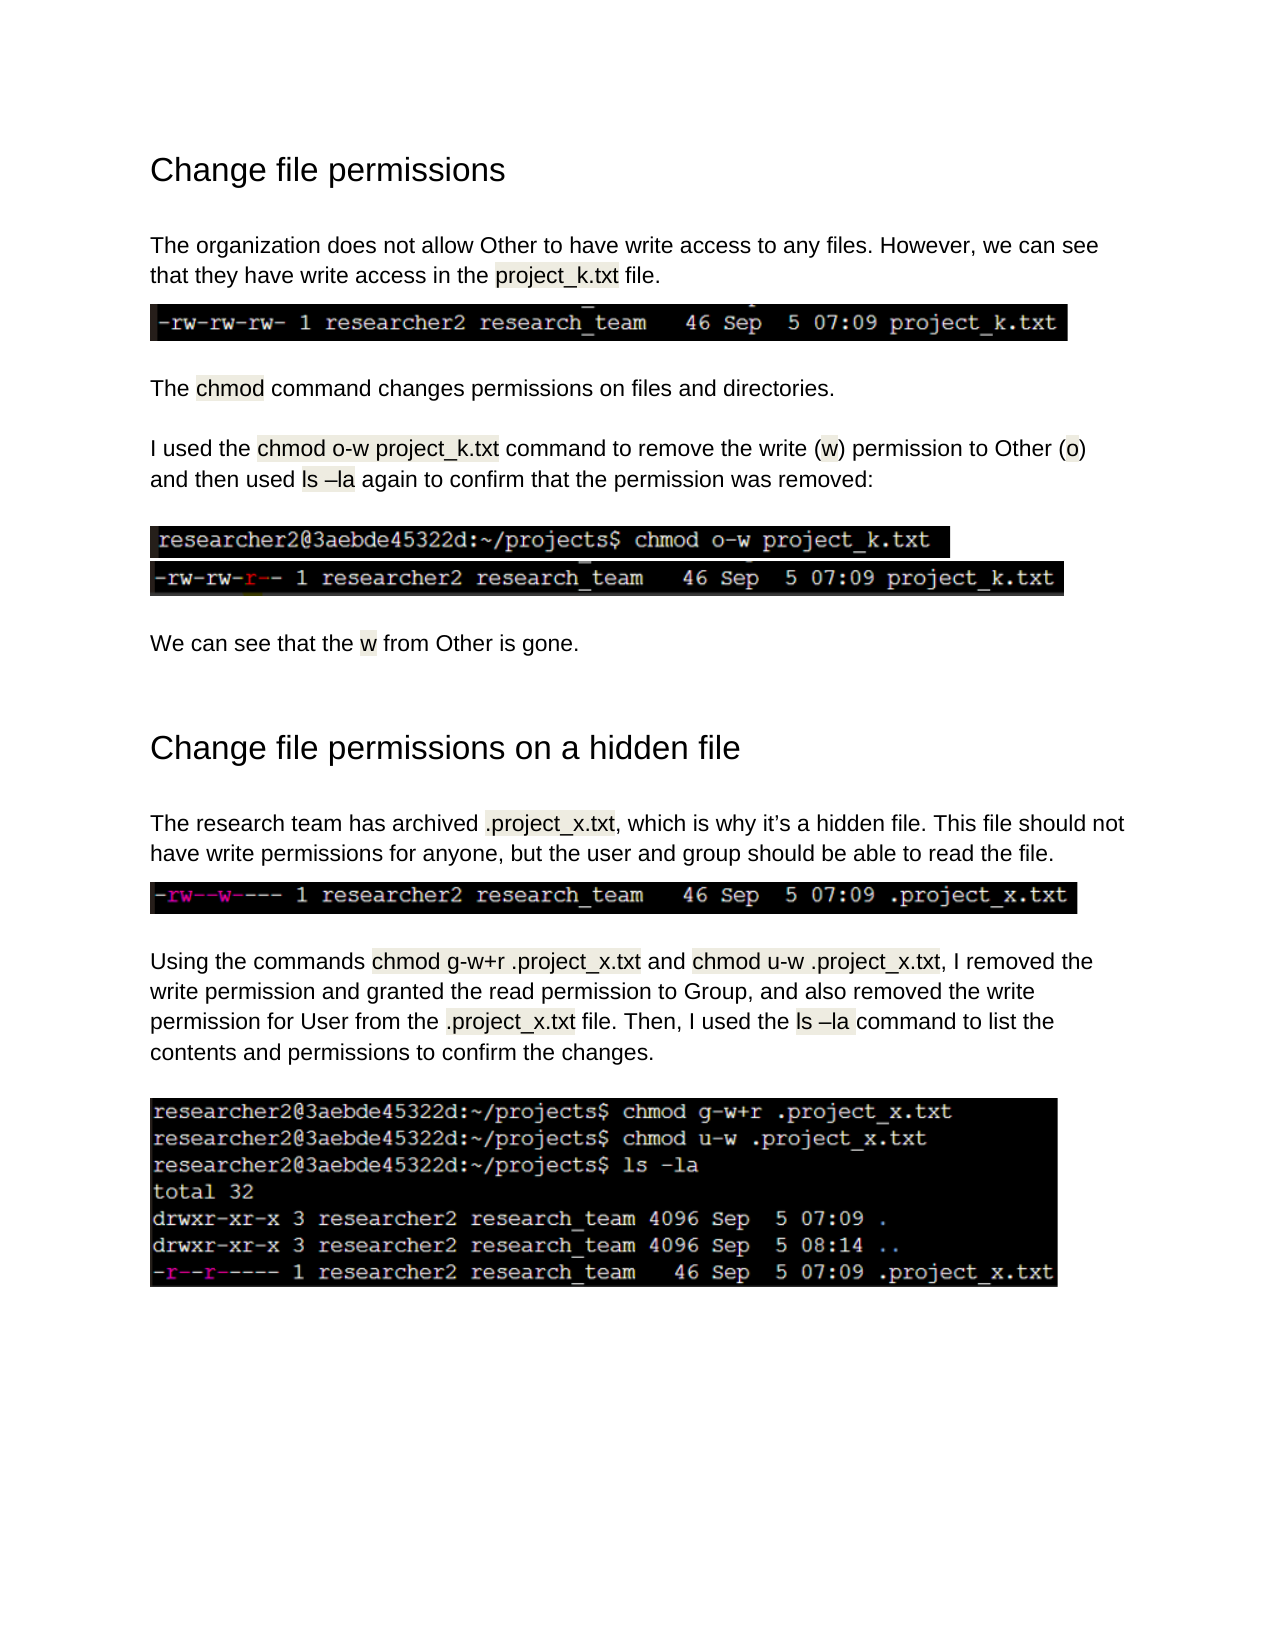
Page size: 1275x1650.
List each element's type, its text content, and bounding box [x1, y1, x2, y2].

text Using the commands chmod g-w+r .project_x.txt and chmod u-w .project_x.txt, I removed the write permission and granted the read permission to Group, and also removed the write permission for User from the .project_x.txt file. Then, I used the ls –la command to list the contents and permissions to confirm the changes. [150, 948, 1125, 1065]
text The chmod command changes permissions on files and directories. [264, 375, 1125, 401]
picture [150, 526, 951, 558]
subtitle The research team has archived .project_x.txt, which is why it’s a hidden file. This file should not have write permissions for anyone, but the user and group should be able to read the file. [150, 810, 1125, 866]
text We can see that the w from Other is gone. [377, 630, 1125, 656]
subtitle The organization does not allow Other to have write access to any files. However, we can see that they have write access in the project_k.txt file. [150, 232, 1125, 288]
text We can see that the w from Other is gone. [150, 630, 360, 656]
subtitle Change file permissions on a hidden file [150, 728, 1125, 766]
subtitle Change file permissions [150, 150, 1125, 188]
picture [150, 561, 1064, 596]
text I used the chmod o-w project_k.txt command to remove the write (w) permission to Other (o) and then used ls –la again to confirm that the permission was removed: [150, 435, 1125, 492]
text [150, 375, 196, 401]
picture [150, 882, 1078, 914]
picture [150, 304, 1068, 341]
picture [150, 1098, 1058, 1287]
